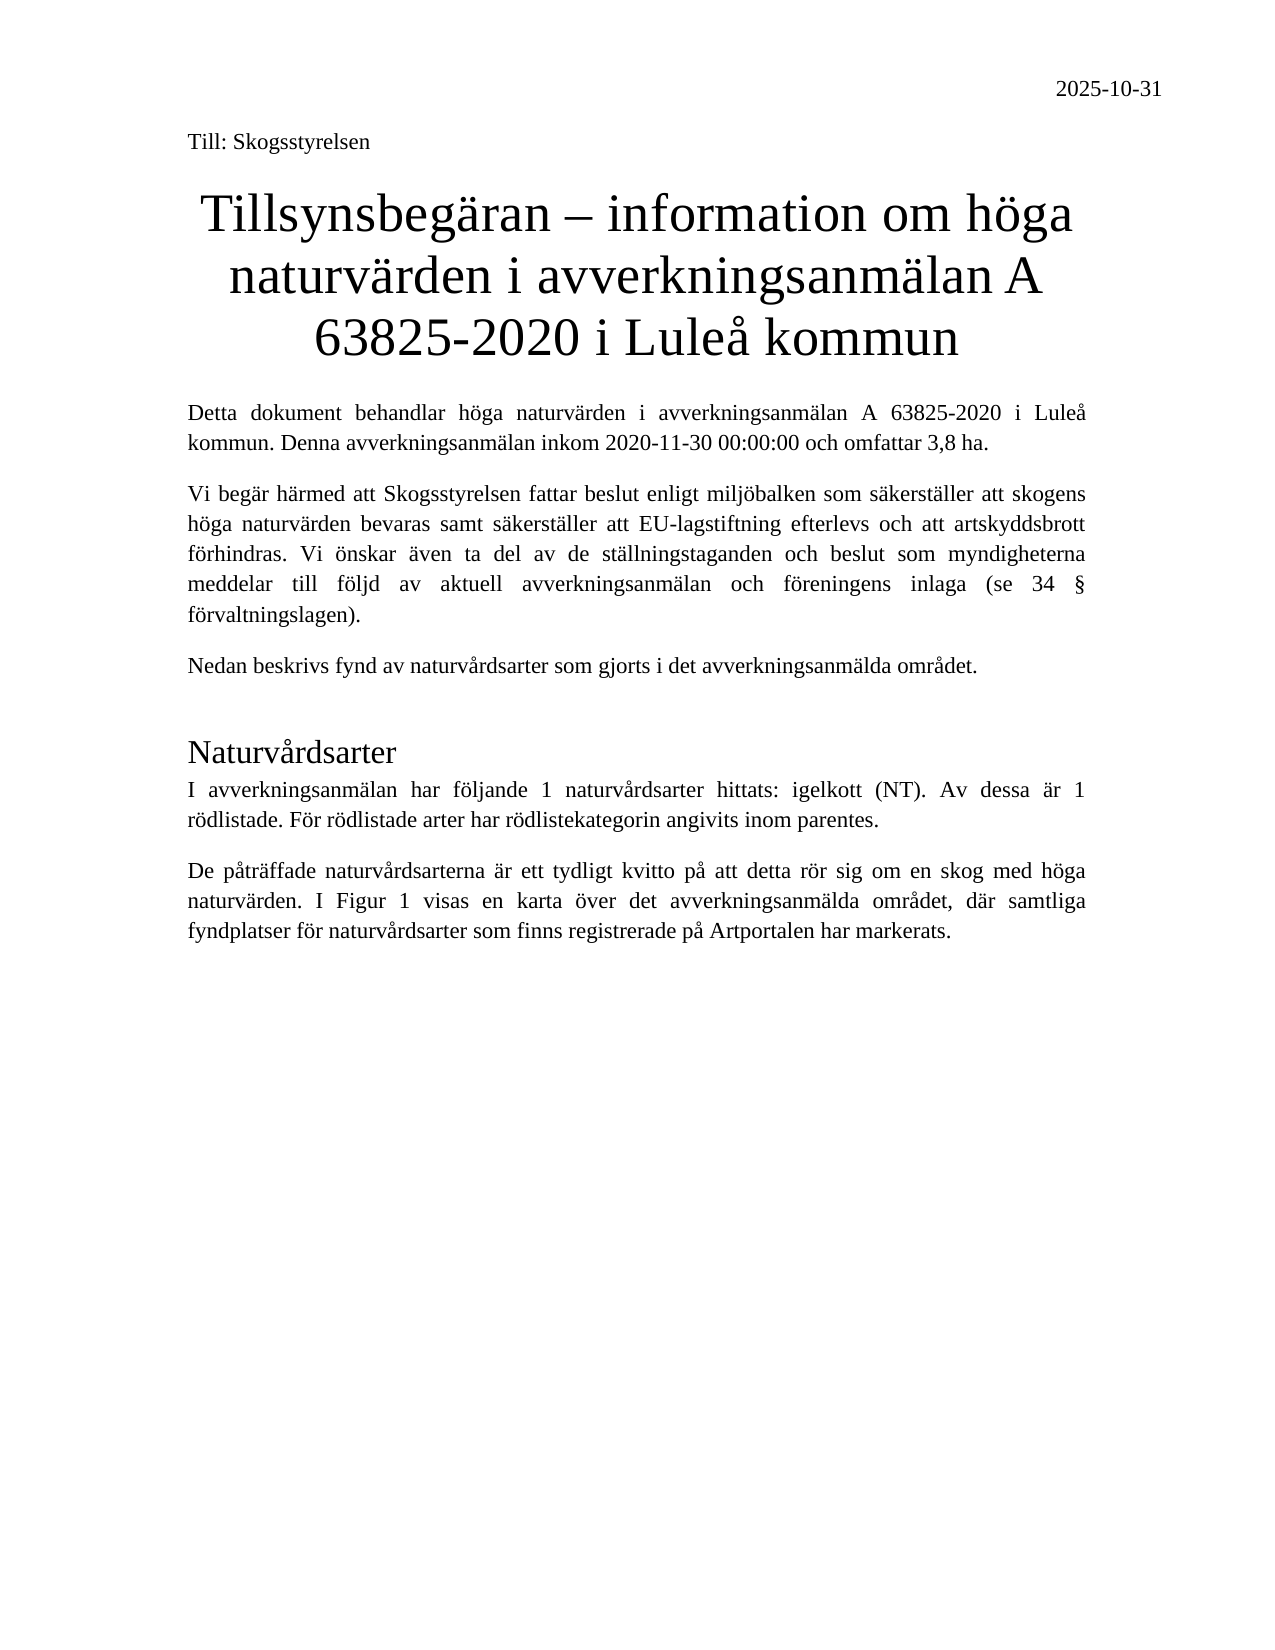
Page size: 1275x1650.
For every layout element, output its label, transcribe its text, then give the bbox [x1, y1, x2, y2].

text Vi begär härmed att Skogsstyrelsen fattar beslut enligt miljöbalken som säkerställer att skogens höga naturvärden bevaras samt säkerställer att EU-lagstiftning efterlevs och att artskyddsbrott förhindras. Vi önskar även ta del av de ställningstaganden och beslut som myndigheterna meddelar till följd av aktuell avverkningsanmälan och föreningens inlaga (se 34 § förvaltningslagen). [187, 480, 1087, 627]
text De påträffade naturvårdsarterna är ett tydligt kvitto på att detta rör sig om en skog med höga naturvärden. I Figur 1 visas en karta över det avverkningsanmälda området, där samtliga fyndplatser för naturvårdsarter som finns registrerade på Artportalen har markerats. [187, 857, 1087, 944]
title Tillsynsbegäran – information om höga naturvärden i avverkningsanmälan A 63825-2020 i Luleå kommun [187, 180, 1087, 367]
text Detta dokument behandlar höga naturvärden i avverkningsanmälan A 63825-2020 i Luleå kommun. Denna avverkningsanmälan inkom 2020-11-30 00:00:00 och omfattar 3,8 ha. [187, 398, 1087, 455]
text Nedan beskrivs fynd av naturvårdsarter som gjorts i det avverkningsanmälda området. [187, 652, 1087, 678]
subtitle Naturvårdsarter [187, 732, 1087, 770]
text I avverkningsanmälan har följande 1 naturvårdsarter hittats: igelkott (NT). Av dessa är 1 rödlistade. För rödlistade arter har rödlistekategorin angivits inom parentes. [187, 776, 1087, 832]
